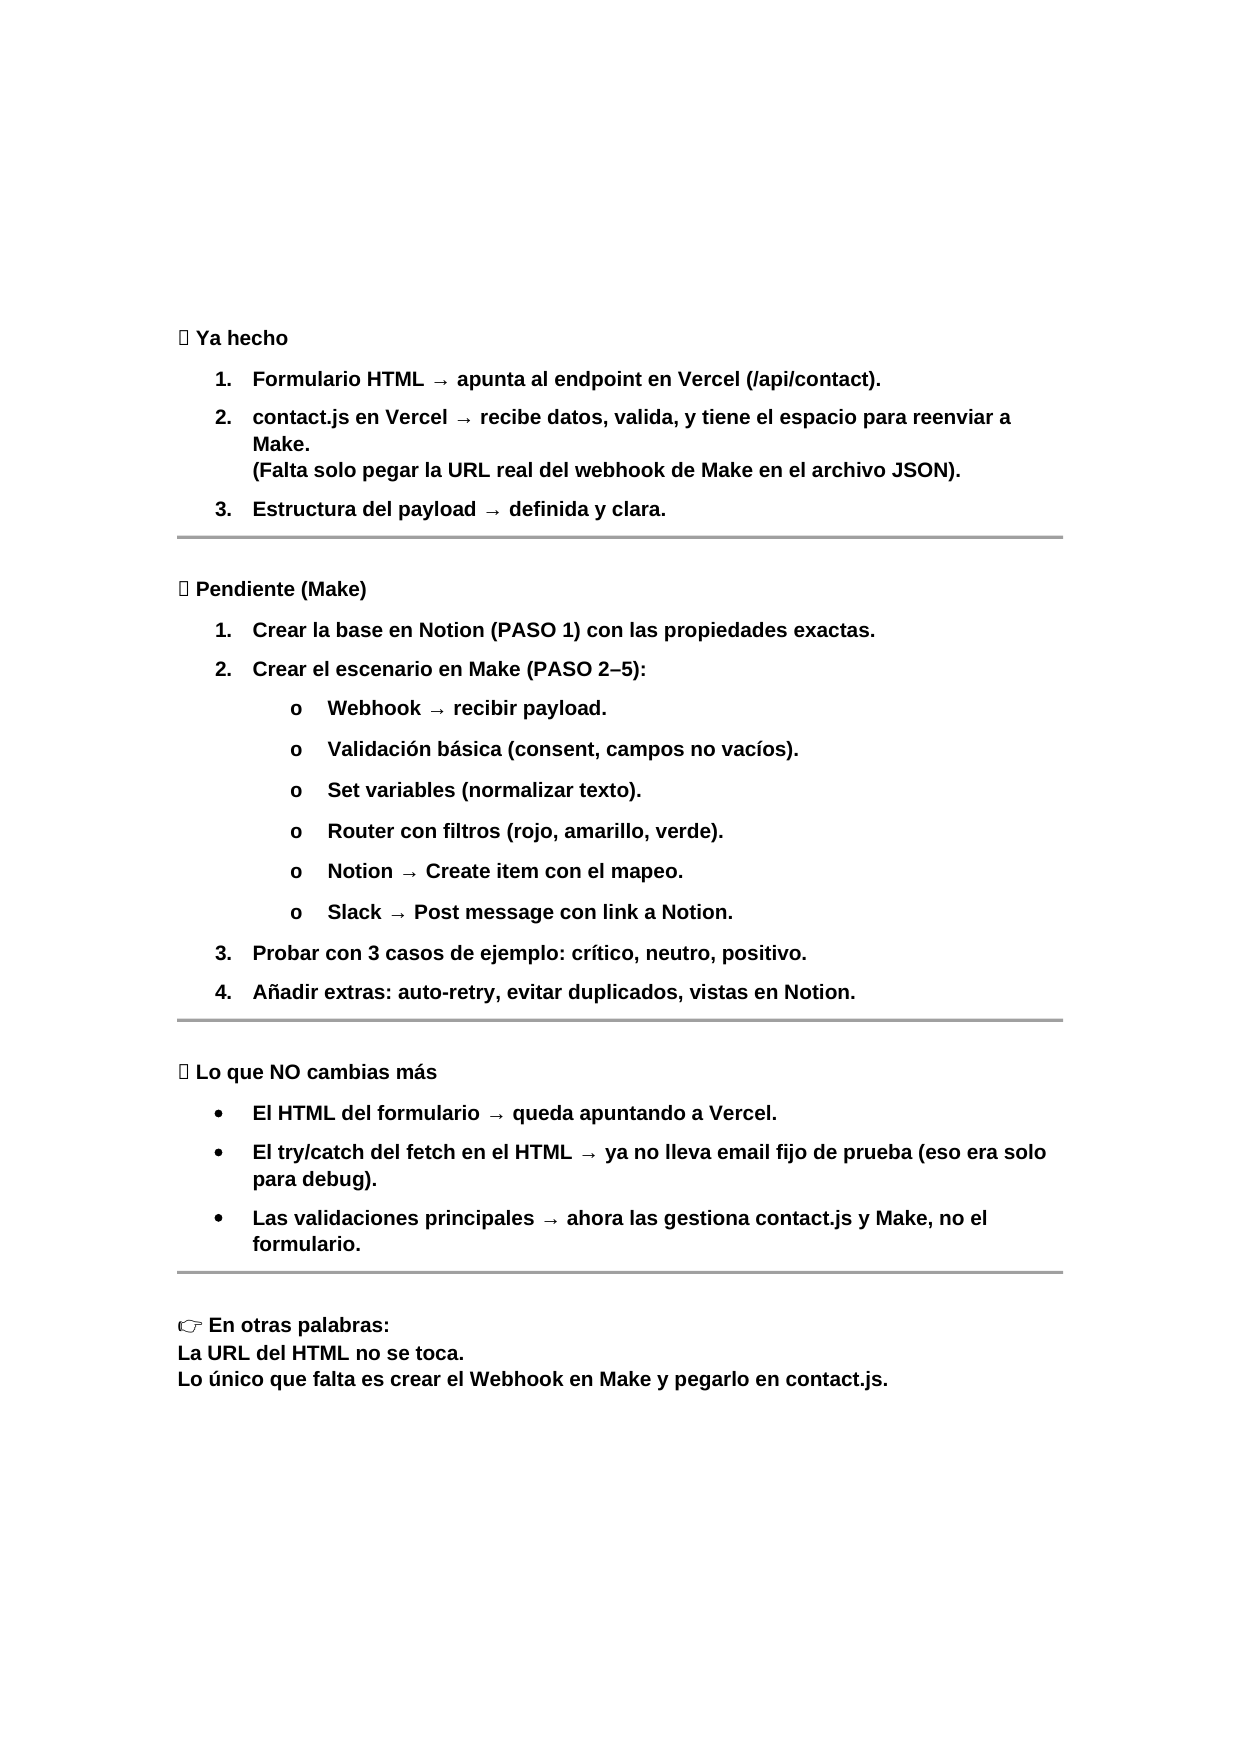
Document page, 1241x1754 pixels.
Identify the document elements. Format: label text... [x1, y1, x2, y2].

text 🚩 Lo que NO cambias más [177, 1057, 1063, 1086]
text ✅ Ya hecho [177, 323, 1063, 351]
list Probar con 3 casos de ejemplo: crítico, neutro, positivo. [215, 941, 1063, 965]
list Webhook → recibir payload. [290, 696, 1063, 722]
list El HTML del formulario → queda apuntando a Vercel. [215, 1101, 1063, 1125]
list Notion → Create item con el mapeo. [290, 859, 1063, 885]
list Set variables (normalizar texto). [290, 778, 1063, 803]
list Validación básica (consent, campos no vacíos). [290, 737, 1063, 763]
list Formulario HTML → apunta al endpoint en Vercel (/api/contact). [215, 366, 1063, 390]
list Crear la base en Notion (PASO 1) con las propiedades exactas. [215, 618, 1063, 642]
list Añadir extras: auto-retry, evitar duplicados, vistas en Notion. [215, 980, 1063, 1004]
list Router con filtros (rojo, amarillo, verde). [290, 818, 1063, 844]
list Crear el escenario en Make (PASO 2–5): [215, 657, 1063, 681]
list Las validaciones principales → ahora las gestiona contact.js y Make, no el formulario. [215, 1206, 1063, 1256]
list Slack → Post message con link a Notion. [290, 900, 1063, 926]
list contact.js en Vercel → recibe datos, valida, y tiene el espacio para reenviar a Make. (Falta solo pegar la URL real del webhook de Make en el archivo JSON). [215, 405, 1063, 482]
text 👉 En otras palabras: La URL del HTML no se toca. Lo único que falta es crear el Webhook en Make y pegarlo en contact.js. [177, 1310, 1063, 1391]
list Estructura del payload → definida y clara. [215, 497, 1063, 521]
text 🔜 Pendiente (Make) [177, 574, 1063, 603]
list El try/catch del fetch en el HTML → ya no lleva email fijo de prueba (eso era solo para debug). [215, 1140, 1063, 1191]
